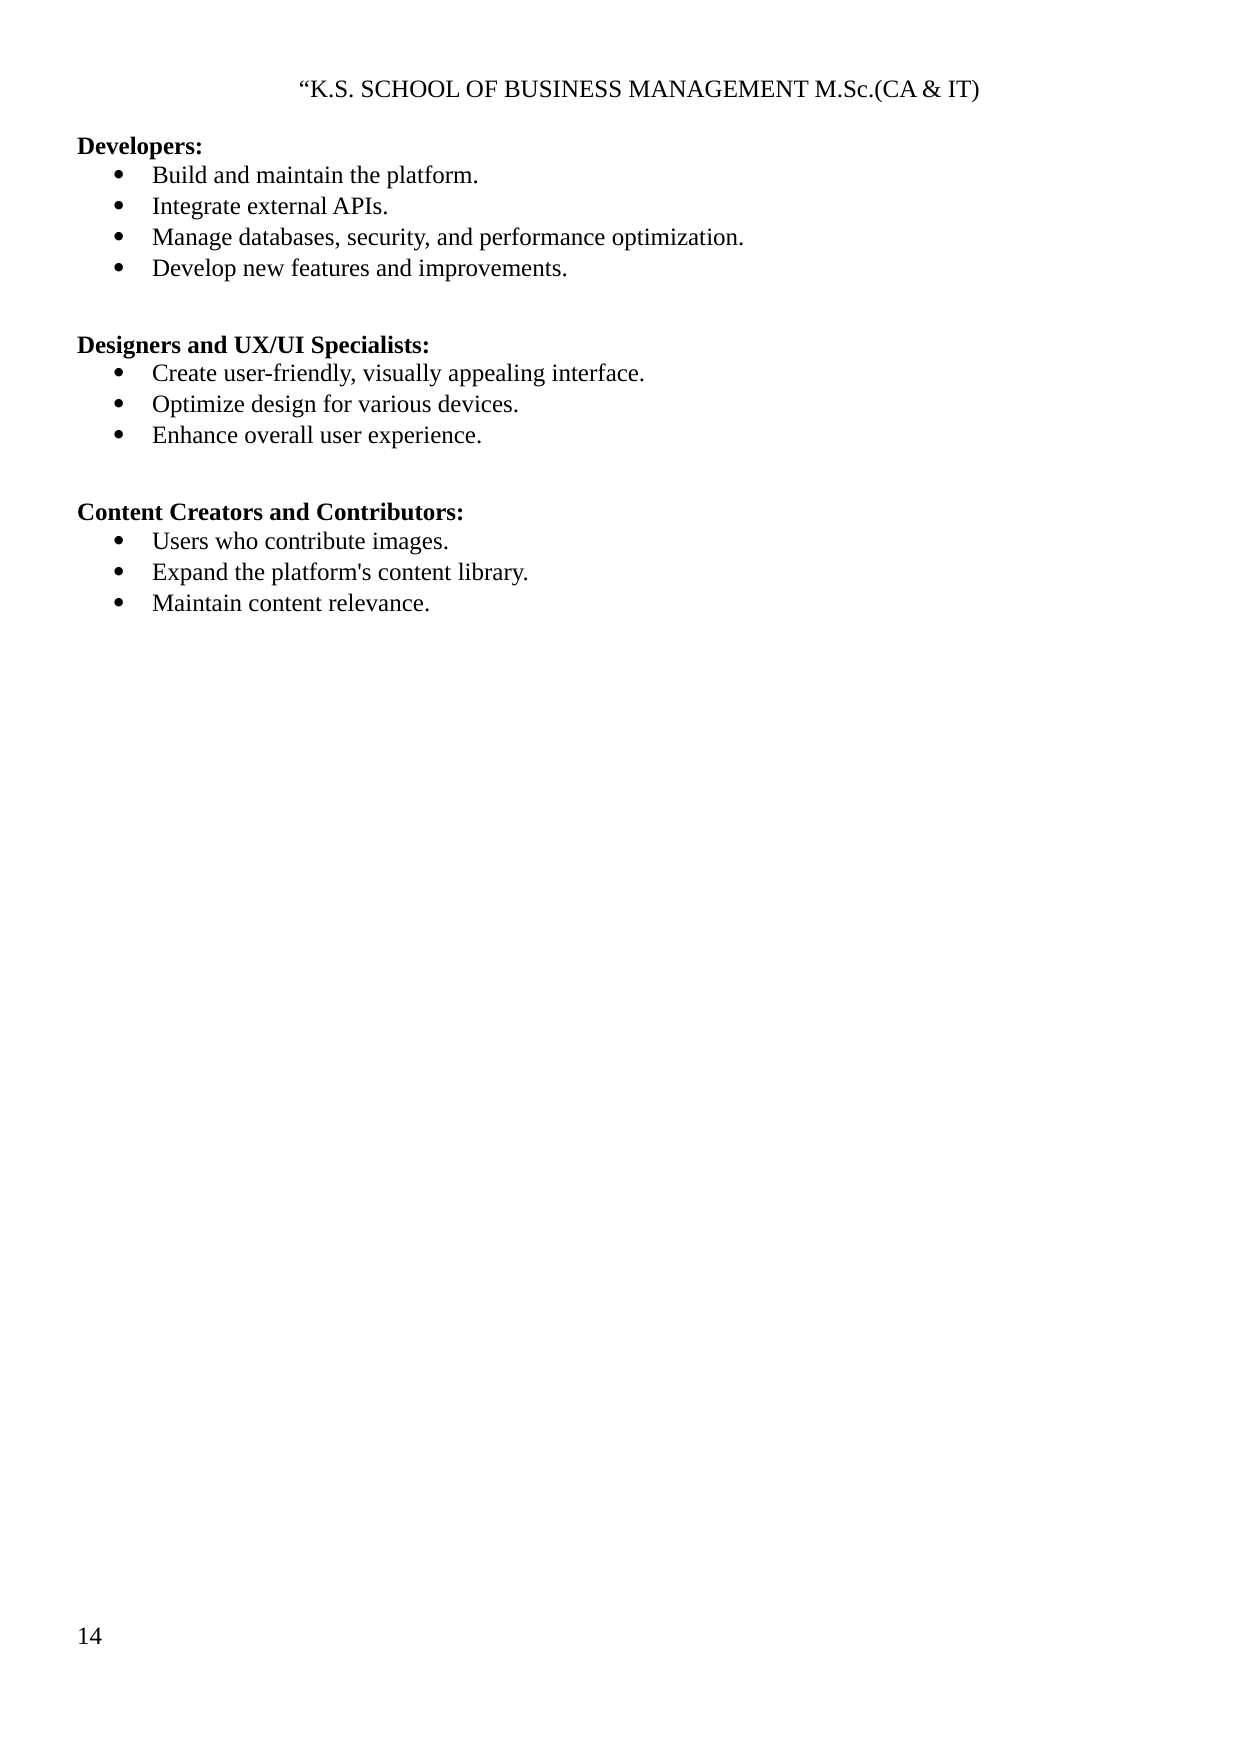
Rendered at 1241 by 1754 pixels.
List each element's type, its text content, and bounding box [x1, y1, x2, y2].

text Content Creators and Contributors: [77, 497, 1202, 526]
list Develop new features and improvements. [114, 253, 1202, 282]
list Create user-friendly, visually appealing interface. [114, 358, 1202, 387]
list Integrate external APIs. [114, 191, 1202, 220]
list Maintain content relevance. [114, 588, 1202, 617]
text Designers and UX/UI Specialists: [77, 330, 1202, 358]
list Expand the platform's content library. [114, 557, 1202, 586]
list Users who contribute images. [114, 526, 1202, 554]
list Enhance overall user experience. [114, 421, 1202, 449]
list Build and maintain the platform. [114, 160, 1202, 189]
list Optimize design for various devices. [114, 389, 1202, 418]
text Developers: [77, 131, 1202, 160]
list Manage databases, security, and performance optimization. [114, 222, 1202, 251]
